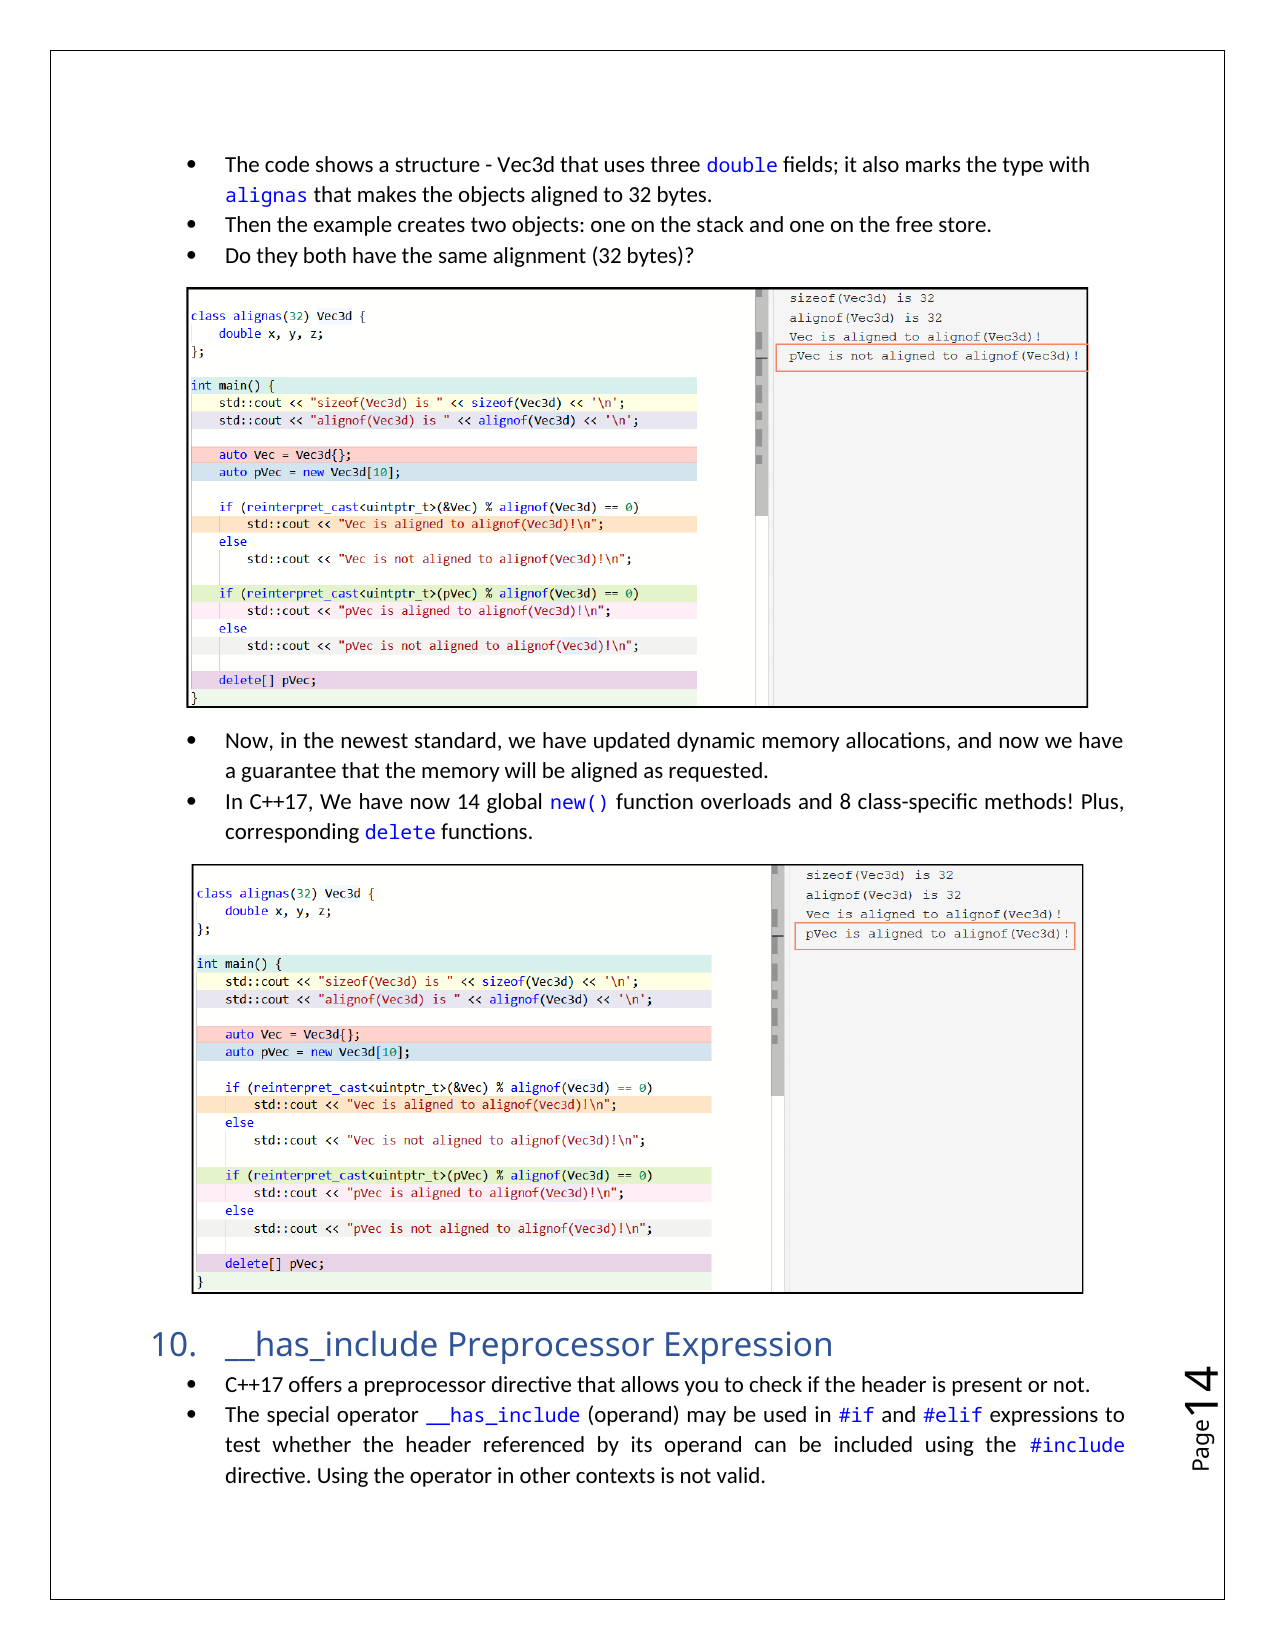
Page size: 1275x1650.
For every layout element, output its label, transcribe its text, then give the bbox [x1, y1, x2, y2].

list C++17 offers a preprocessor directive that allows you to check if the header is present or not. [187, 1370, 1125, 1398]
subtitle __has_include Preprocessor Expression [150, 1321, 1125, 1367]
list Then the example creates two objects: one on the stack and one on the free store. [187, 211, 1125, 239]
picture [191, 864, 1084, 1294]
list Do they both have the same alignment (32 bytes)? [187, 241, 1125, 269]
picture [186, 287, 1089, 708]
list The code shows a structure - Vec3d that uses three double fields; it also marks the type with alignas that makes the objects aligned to 32 bytes. [187, 150, 1125, 208]
list Now, in the newest standard, we have updated dynamic memory allocations, and now we have a guarantee that the memory will be aligned as requested. [187, 726, 1125, 784]
list The special operator __has_include (operand) may be used in #if and #elif expressions to test whether the header referenced by its operand can be included using the #include directive. Using the operator in other contexts is not valid. [187, 1400, 1125, 1489]
list In C++17, We have now 14 global new() function overloads and 8 class-specific methods! Plus, corresponding delete functions. [187, 787, 1125, 845]
